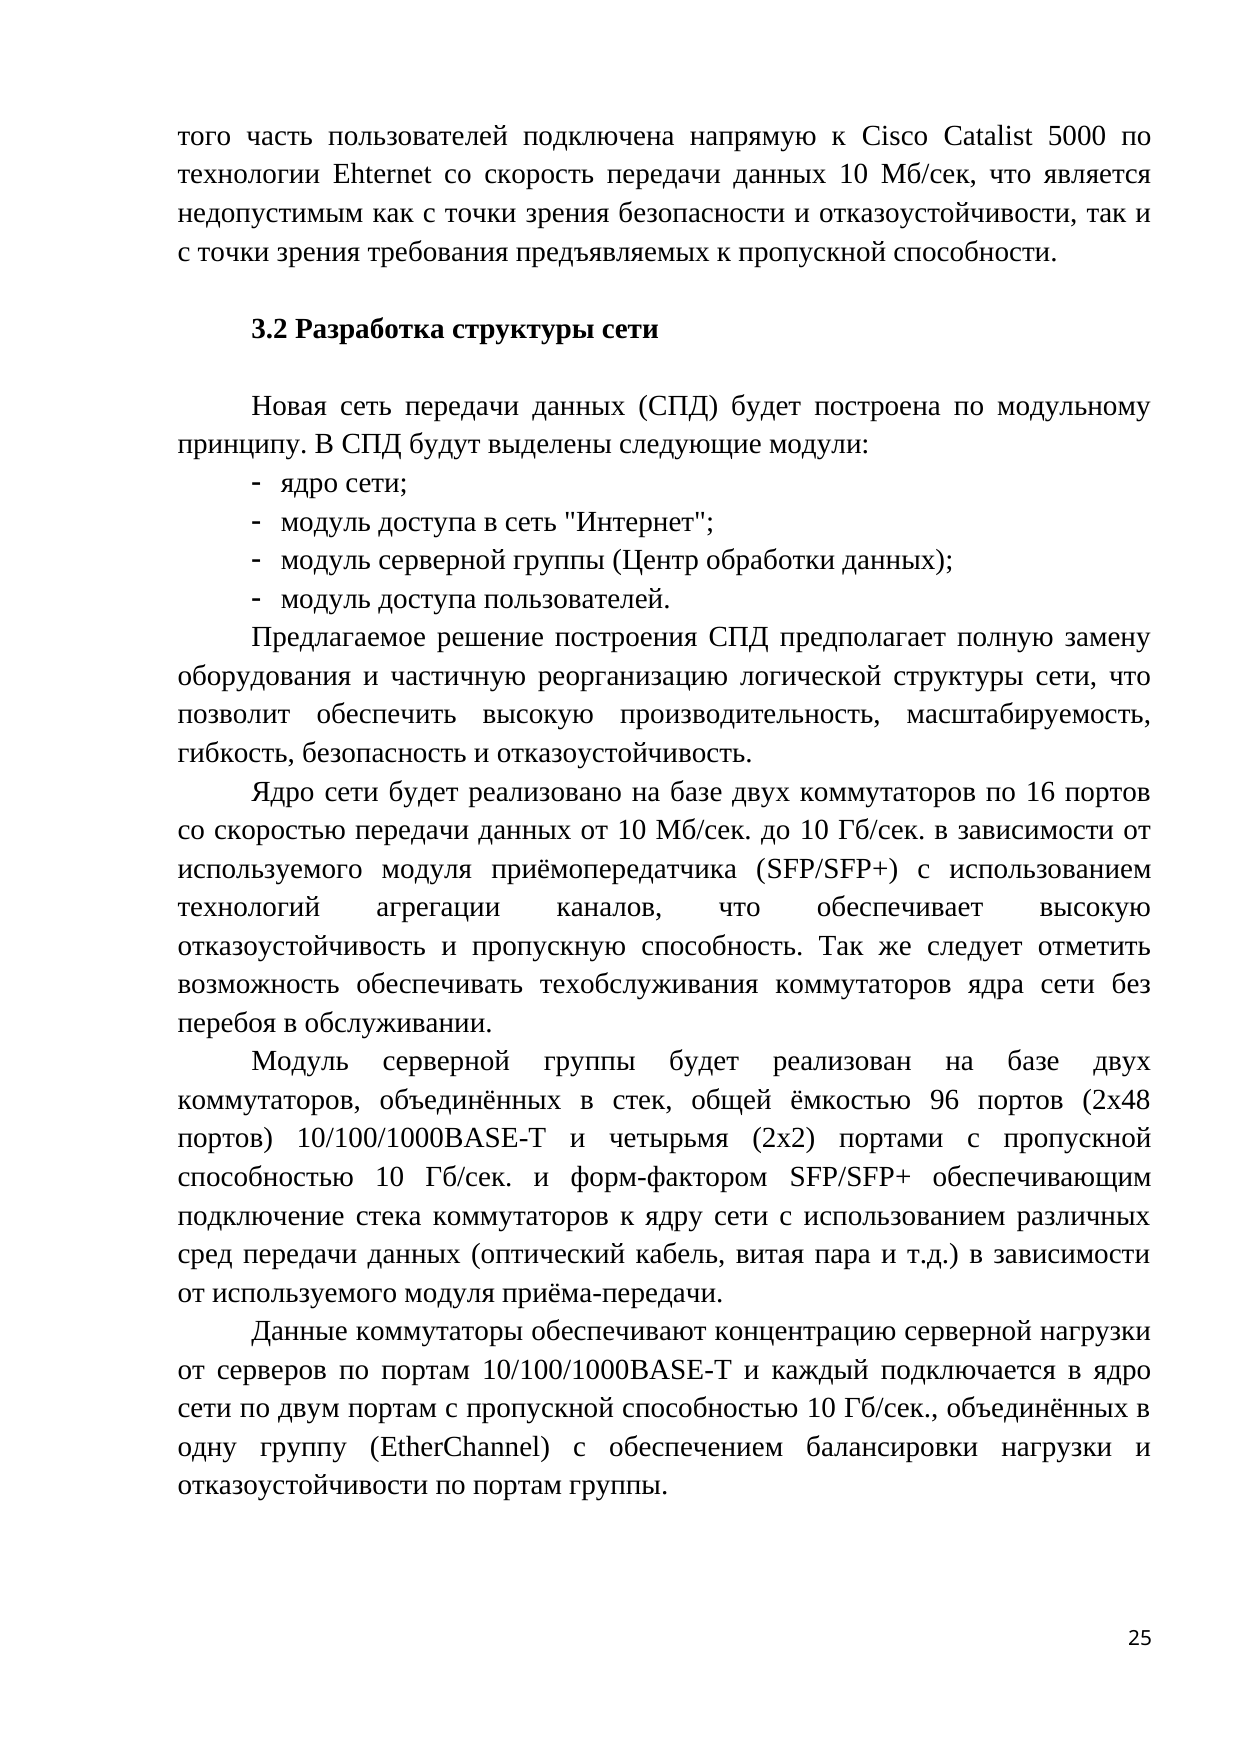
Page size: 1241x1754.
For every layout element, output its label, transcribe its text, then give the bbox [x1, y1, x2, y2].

list модуль доступа пользователей. [177, 581, 1152, 614]
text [177, 118, 1152, 267]
text Предлагаемое решение построения СПД предполагает полную замену оборудования и частичную реорганизацию логической структуры сети, что позволит обеспечить высокую производительность, масштабируемость, гибкость, безопасность и отказоустойчивость. [177, 619, 1152, 769]
list ядро сети; [177, 465, 1152, 499]
text Ядро сети будет реализовано на базе двух коммутаторов по 16 портов со скоростью передачи данных от 10 Мб/сек. до 10 Гб/сек. в зависимости от используемого модуля приёмопередатчика (SFP/SFP+) с использованием технологий агрегации каналов, что обеспечивает высокую отказоустойчивость и пропускную способность. Так же следует отметить возможность обеспечивать техобслуживания коммутаторов ядра сети без перебоя в обслуживании. [177, 774, 1152, 1038]
list модуль серверной группы (Центр обработки данных); [177, 542, 1152, 576]
text Новая сеть передачи данных (СПД) будет построена по модульному принципу. В СПД будут выделены следующие модули: [177, 388, 1152, 460]
subtitle 3.2 Разработка структуры сети [177, 311, 1152, 344]
list модуль доступа в сеть "Интернет"; [177, 504, 1152, 537]
text Модуль серверной группы будет реализован на базе двух коммутаторов, объединённых в стек, общей ёмкостью 96 портов (2х48 портов) 10/100/1000BASE-T и четырьмя (2х2) портами с пропускной способностью 10 Гб/сек. и форм-фактором SFP/SFP+ обеспечивающим подключение стека коммутаторов к ядру сети с использованием различных сред передачи данных (оптический кабель, витая пара и т.д.) в зависимости от используемого модуля приёма-передачи. [177, 1043, 1152, 1308]
text Данные коммутаторы обеспечивают концентрацию серверной нагрузки от серверов по портам 10/100/1000BASE-T и каждый подключается в ядро сети по двум портам с пропускной способностью 10 Гб/сек., объединённых в одну группу (EtherChannel) с обеспечением балансировки нагрузки и отказоустойчивости по портам группы. [177, 1313, 1152, 1501]
